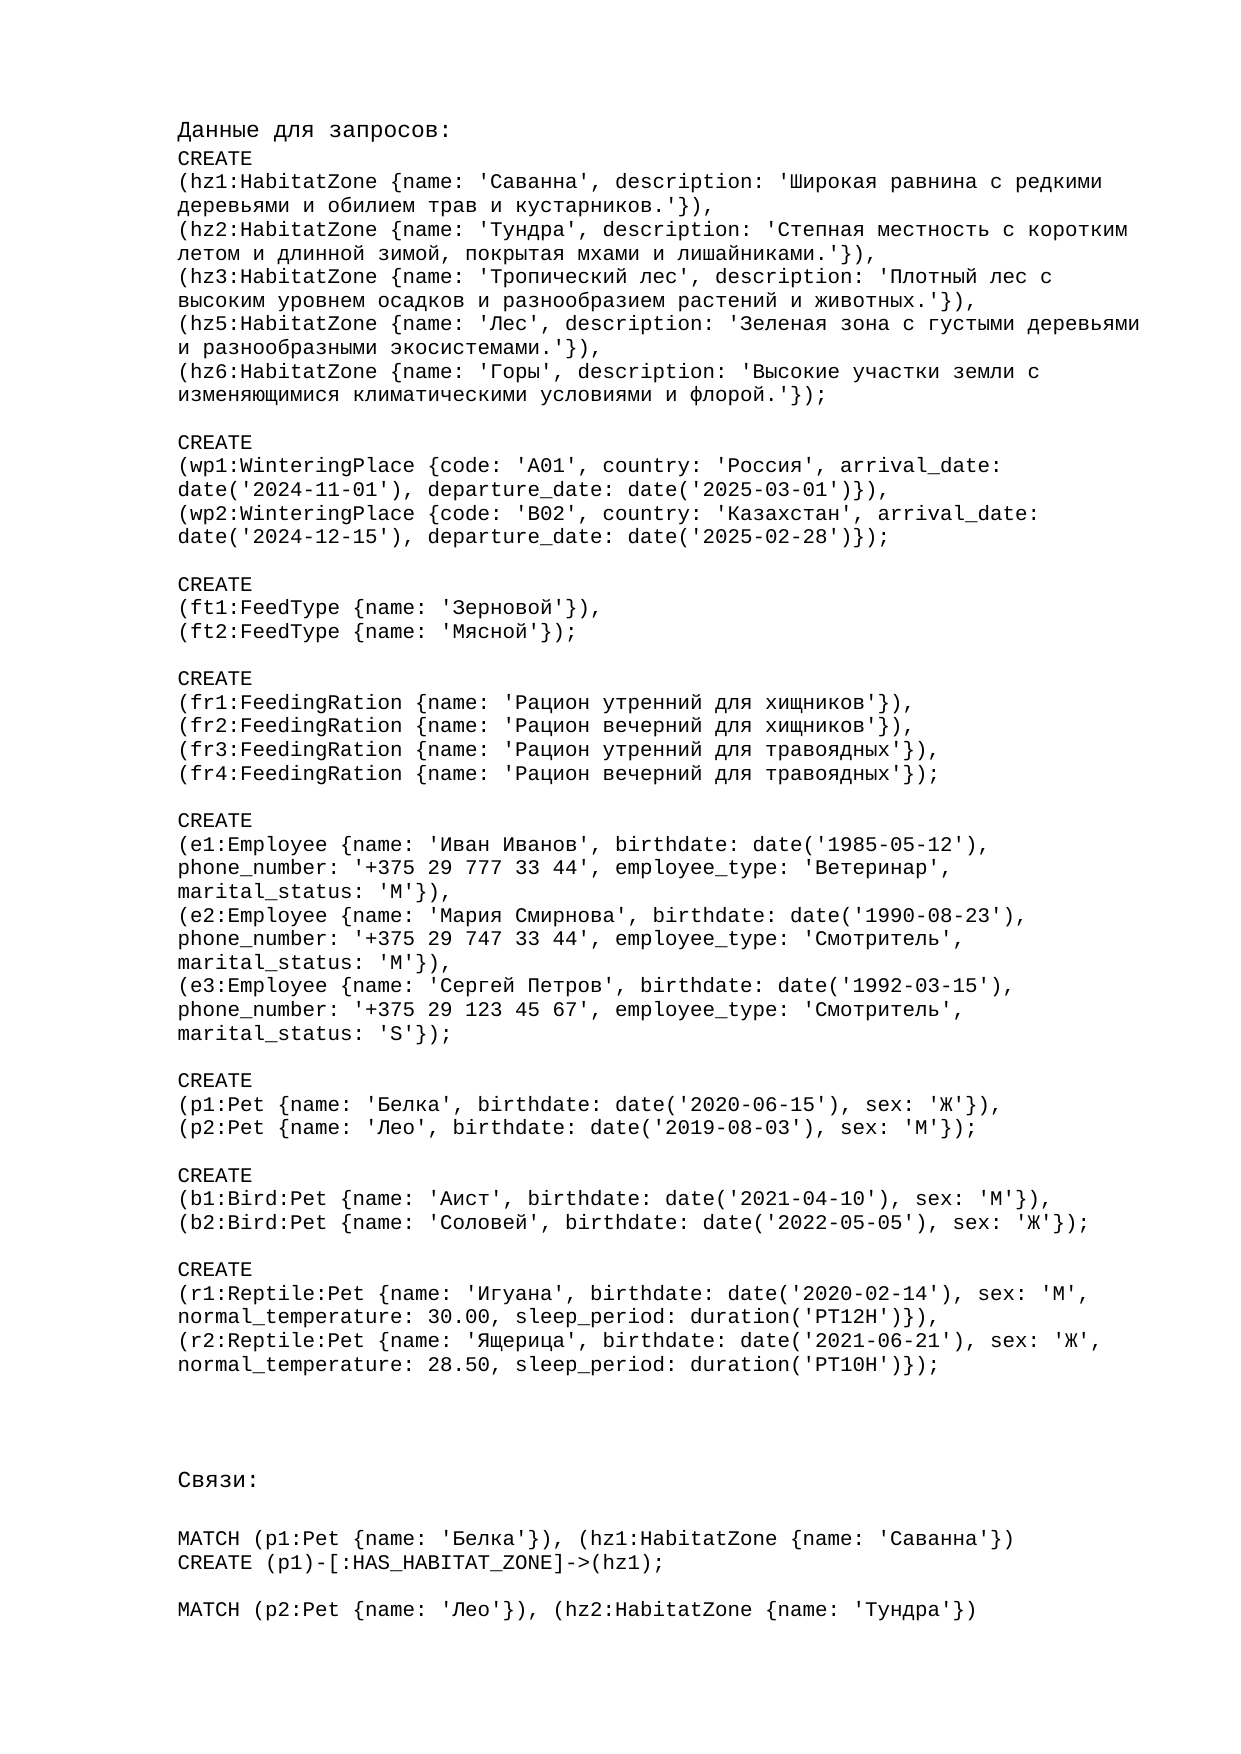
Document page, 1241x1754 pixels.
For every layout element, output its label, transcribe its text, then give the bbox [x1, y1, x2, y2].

text Связи: [177, 1468, 1152, 1494]
text CREATE (hz1:HabitatZone {name: 'Саванна', description: 'Широкая равнина с редкими деревьями и обилием трав и кустарников.'}), (hz2:HabitatZone {name: 'Тундра', description: 'Степная местность с коротким летом и длинной зимой, покрытая мхами и лишайниками.'}), (hz3:HabitatZone {name: 'Тропический лес', description: 'Плотный лес с высоким уровнем осадков и разнообразием растений и животных.'}), (hz5:HabitatZone {name: 'Лес', description: 'Зеленая зона с густыми деревьями и разнообразными экосистемами.'}), (hz6:HabitatZone {name: 'Горы', description: 'Высокие участки земли с изменяющимися климатическими условиями и флорой.'}); CREATE (wp1:WinteringPlace {code: 'A01', country: 'Россия', arrival_date: date('2024-11-01'), departure_date: date('2025-03-01')}), (wp2:WinteringPlace {code: 'B02', country: 'Казахстан', arrival_date: date('2024-12-15'), departure_date: date('2025-02-28')}); CREATE (ft1:FeedType {name: 'Зерновой'}), (ft2:FeedType {name: 'Мясной'}); CREATE (fr1:FeedingRation {name: 'Рацион утренний для хищников'}), (fr2:FeedingRation {name: 'Рацион вечерний для хищников'}), (fr3:FeedingRation {name: 'Рацион утренний для травоядных'}), (fr4:FeedingRation {name: 'Рацион вечерний для травоядных'}); CREATE (e1:Employee {name: 'Иван Иванов', birthdate: date('1985-05-12'), phone_number: '+375 29 777 33 44', employee_type: 'Ветеринар', marital_status: 'M'}), (e2:Employee {name: 'Мария Смирнова', birthdate: date('1990-08-23'), phone_number: '+375 29 747 33 44', employee_type: 'Смотритель', marital_status: 'M'}), (e3:Employee {name: 'Сергей Петров', birthdate: date('1992-03-15'), phone_number: '+375 29 123 45 67', employee_type: 'Смотритель', marital_status: 'S'}); CREATE (p1:Pet {name: 'Белка', birthdate: date('2020-06-15'), sex: 'Ж'}), (p2:Pet {name: 'Лео', birthdate: date('2019-08-03'), sex: 'М'}); CREATE (b1:Bird:Pet {name: 'Аист', birthdate: date('2021-04-10'), sex: 'М'}), (b2:Bird:Pet {name: 'Соловей', birthdate: date('2022-05-05'), sex: 'Ж'}); CREATE (r1:Reptile:Pet {name: 'Игуана', birthdate: date('2020-02-14'), sex: 'М', normal_temperature: 30.00, sleep_period: duration('PT12H')}), (r2:Reptile:Pet {name: 'Ящерица', birthdate: date('2021-06-21'), sex: 'Ж', normal_temperature: 28.50, sleep_period: duration('PT10H')}); [177, 148, 1152, 1377]
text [177, 1528, 1152, 1623]
text Данные для запросов: [177, 118, 1152, 144]
